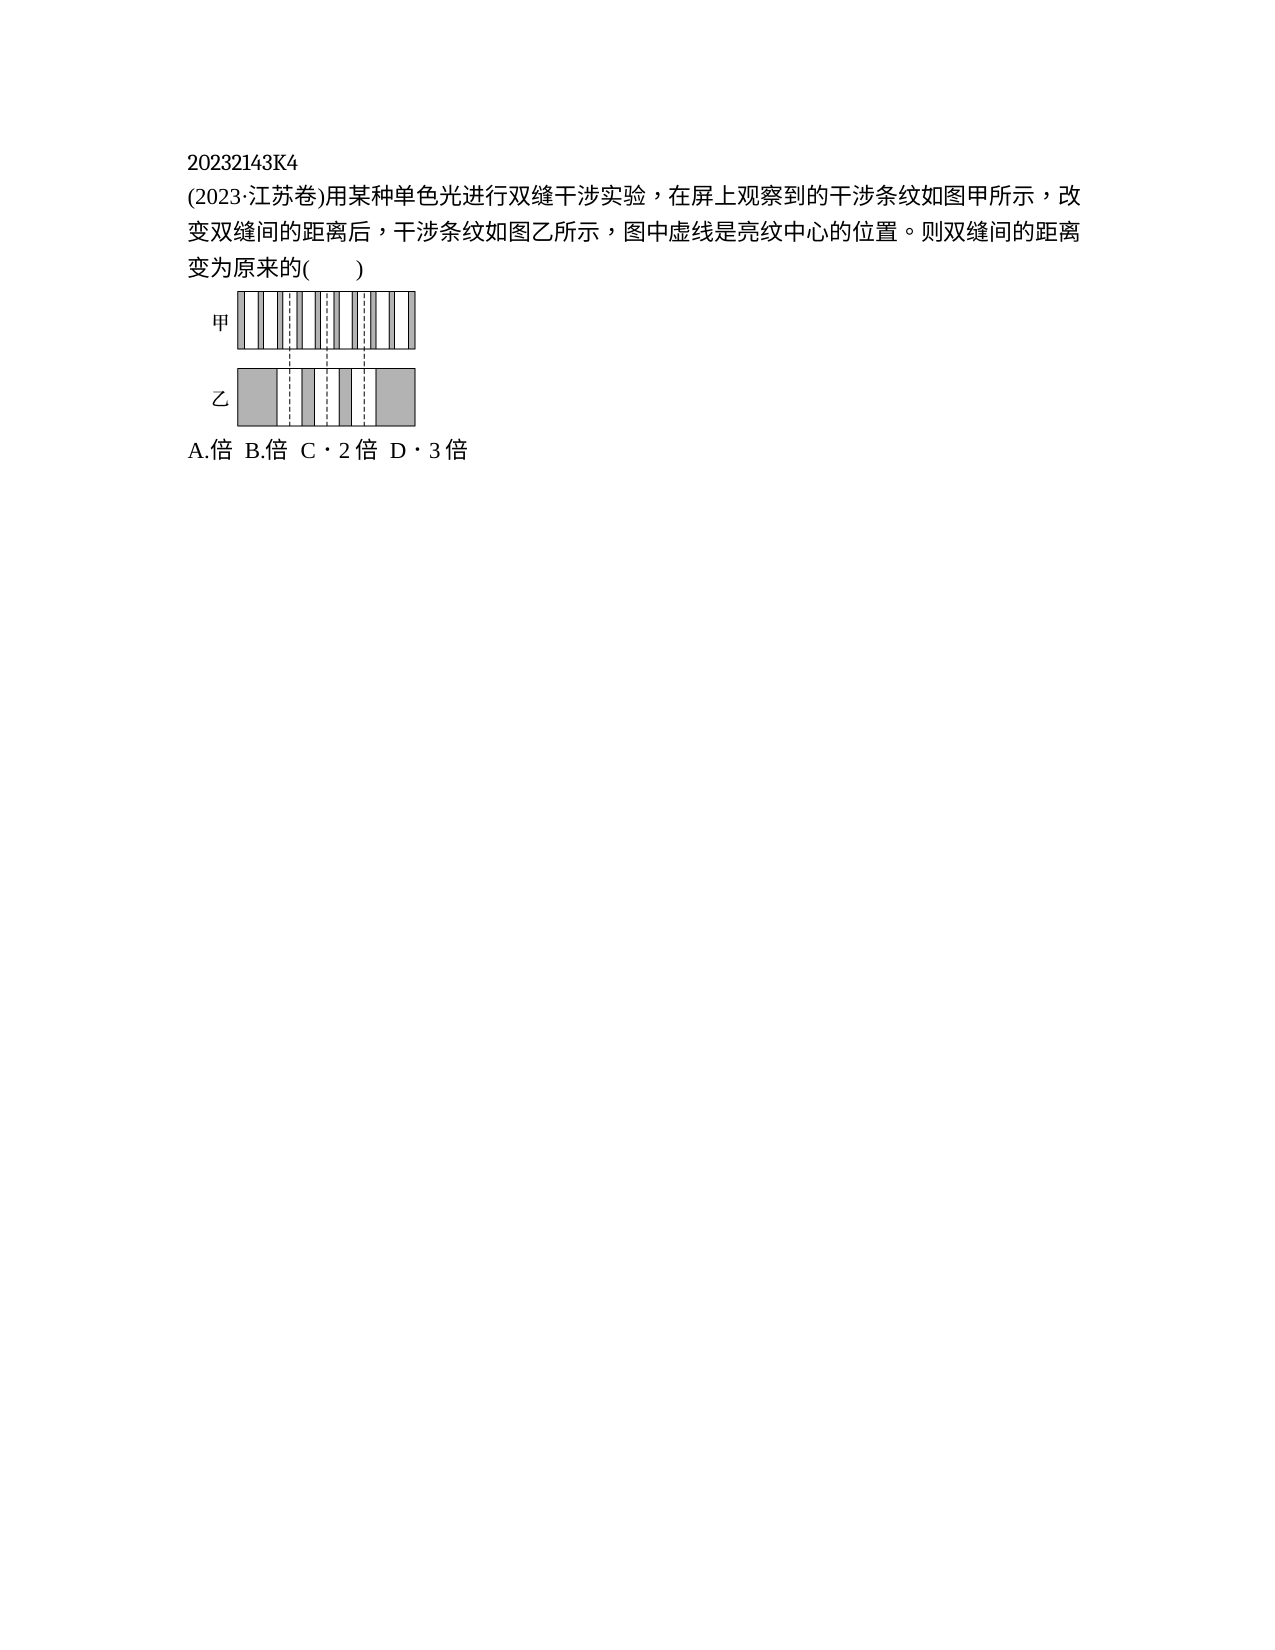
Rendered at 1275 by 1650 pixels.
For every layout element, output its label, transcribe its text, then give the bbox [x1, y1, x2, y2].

text (2023·江苏卷)用某种单色光进行双缝干涉实验，在屏上观察到的干涉条纹如图甲所示，改变双缝间的距离后，干涉条纹如图乙所示，图中虚线是亮纹中心的位置。则双缝间的距离变为原来的( ) [187, 180, 1087, 283]
text A.倍 B.倍 C．2倍 D．3倍 [187, 434, 1087, 465]
picture [206, 288, 419, 430]
text 20232143K4 [187, 150, 1087, 176]
